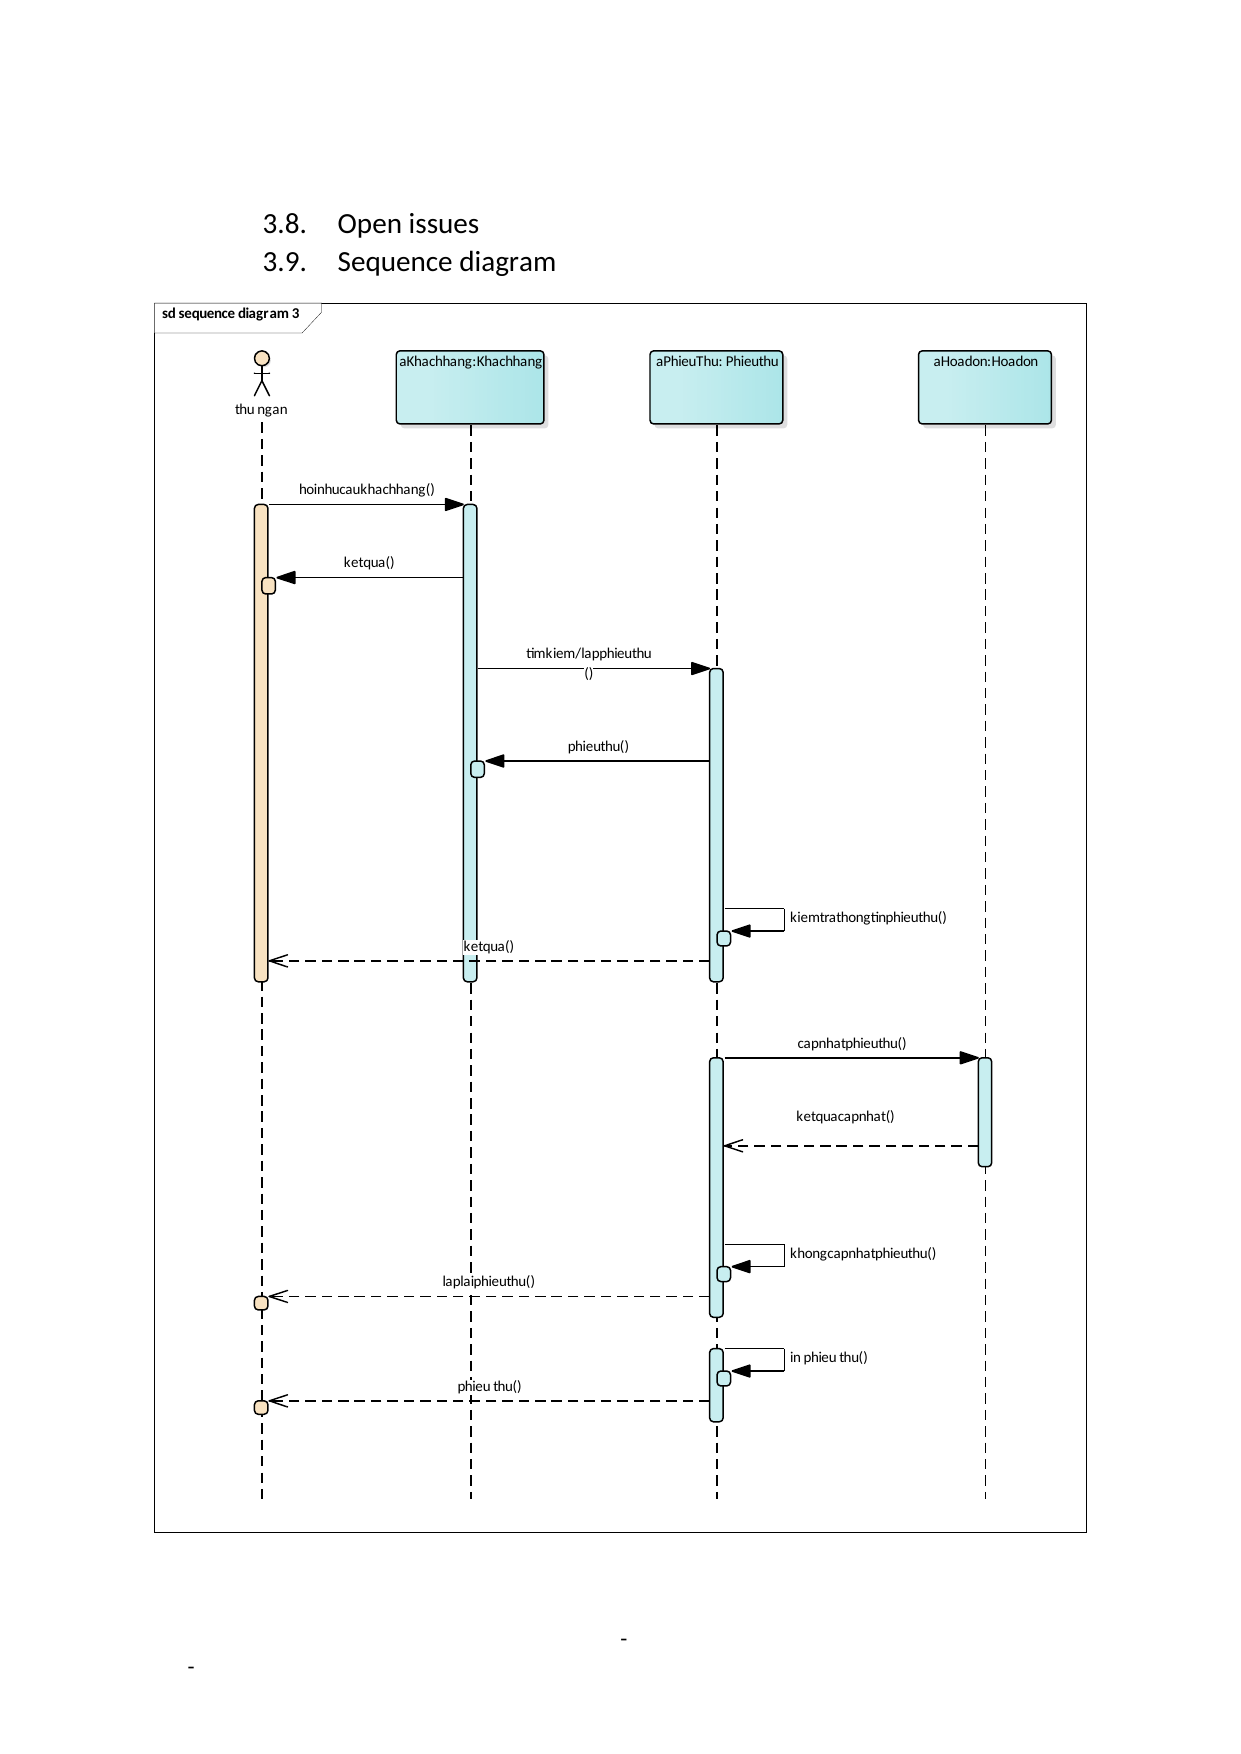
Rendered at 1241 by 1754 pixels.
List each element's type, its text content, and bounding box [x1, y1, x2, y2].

list Sequence diagram [262, 243, 1090, 279]
list Open issues [262, 205, 1090, 241]
